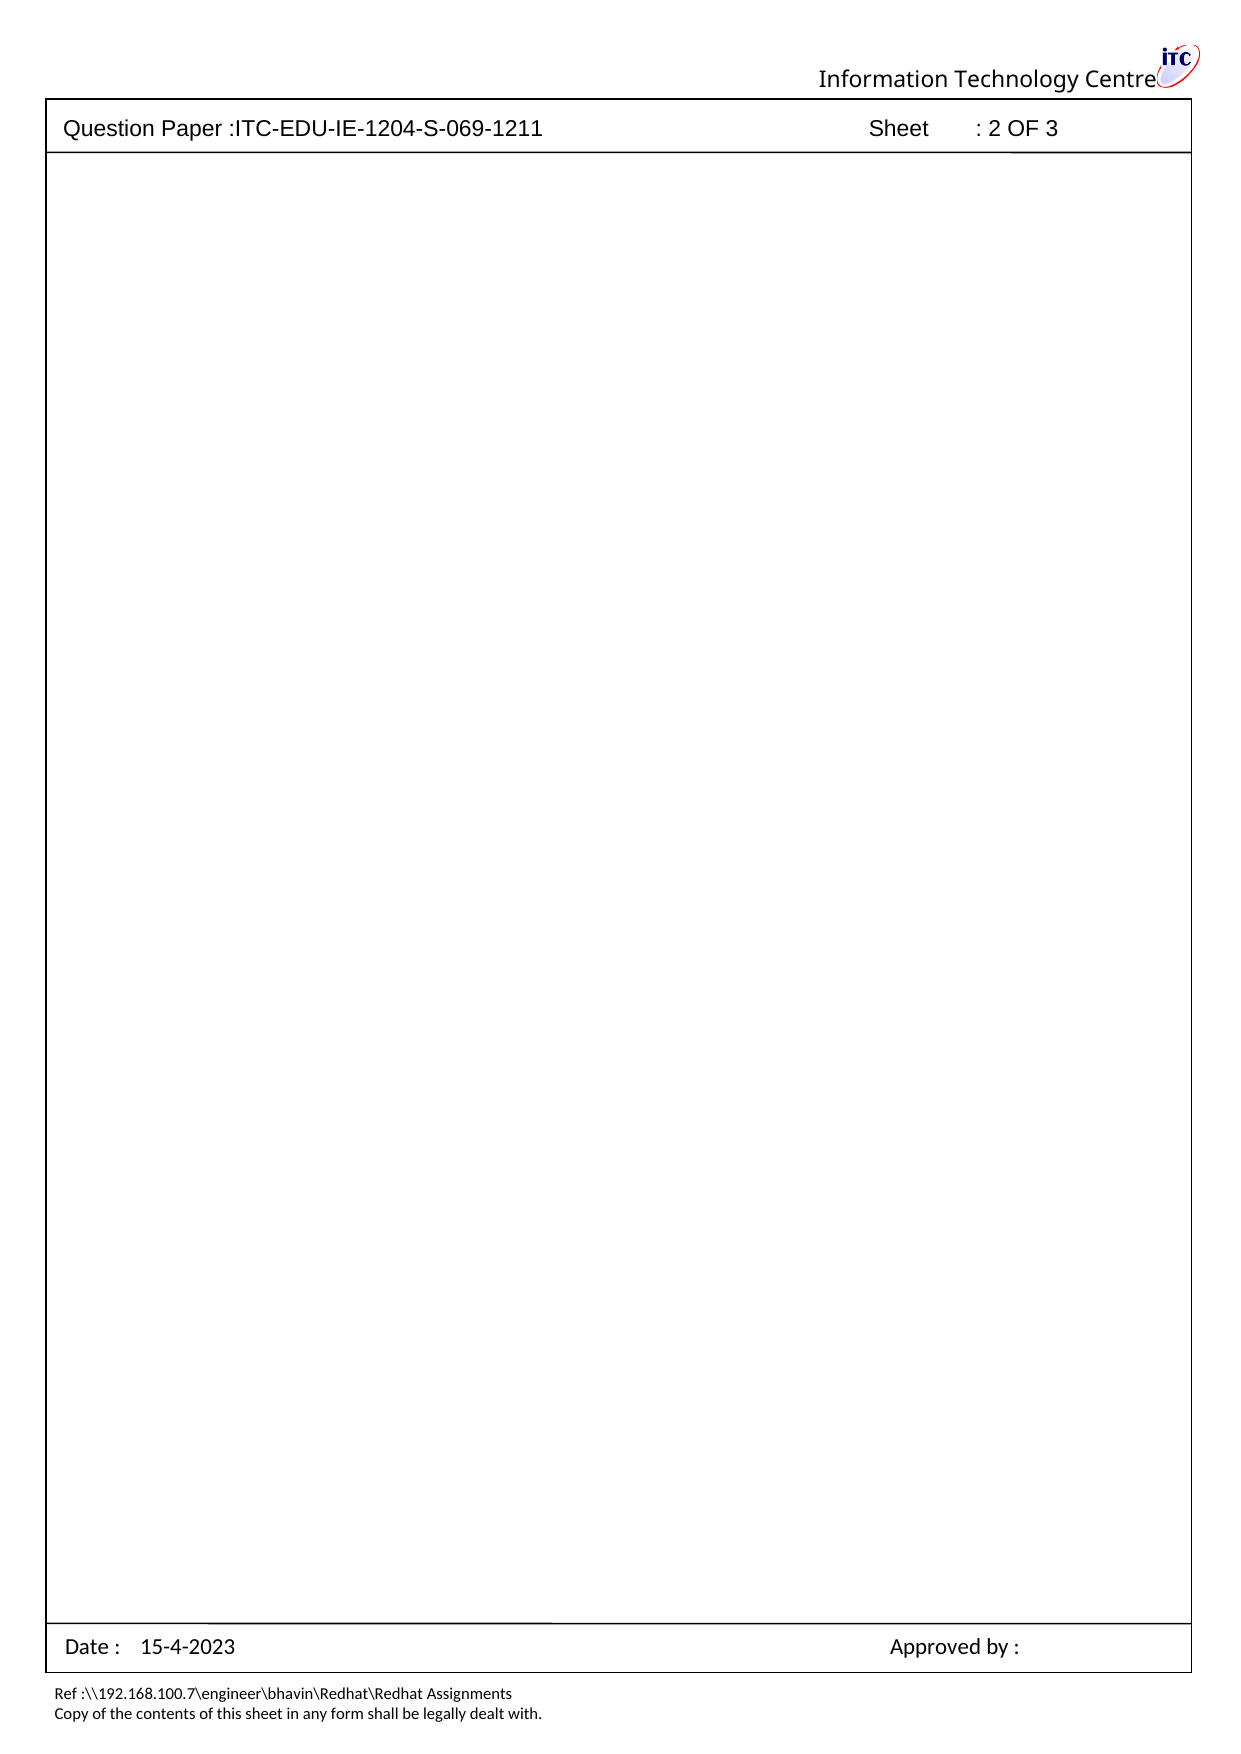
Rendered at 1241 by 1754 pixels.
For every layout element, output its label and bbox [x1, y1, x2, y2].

picture [1157, 45, 1200, 88]
